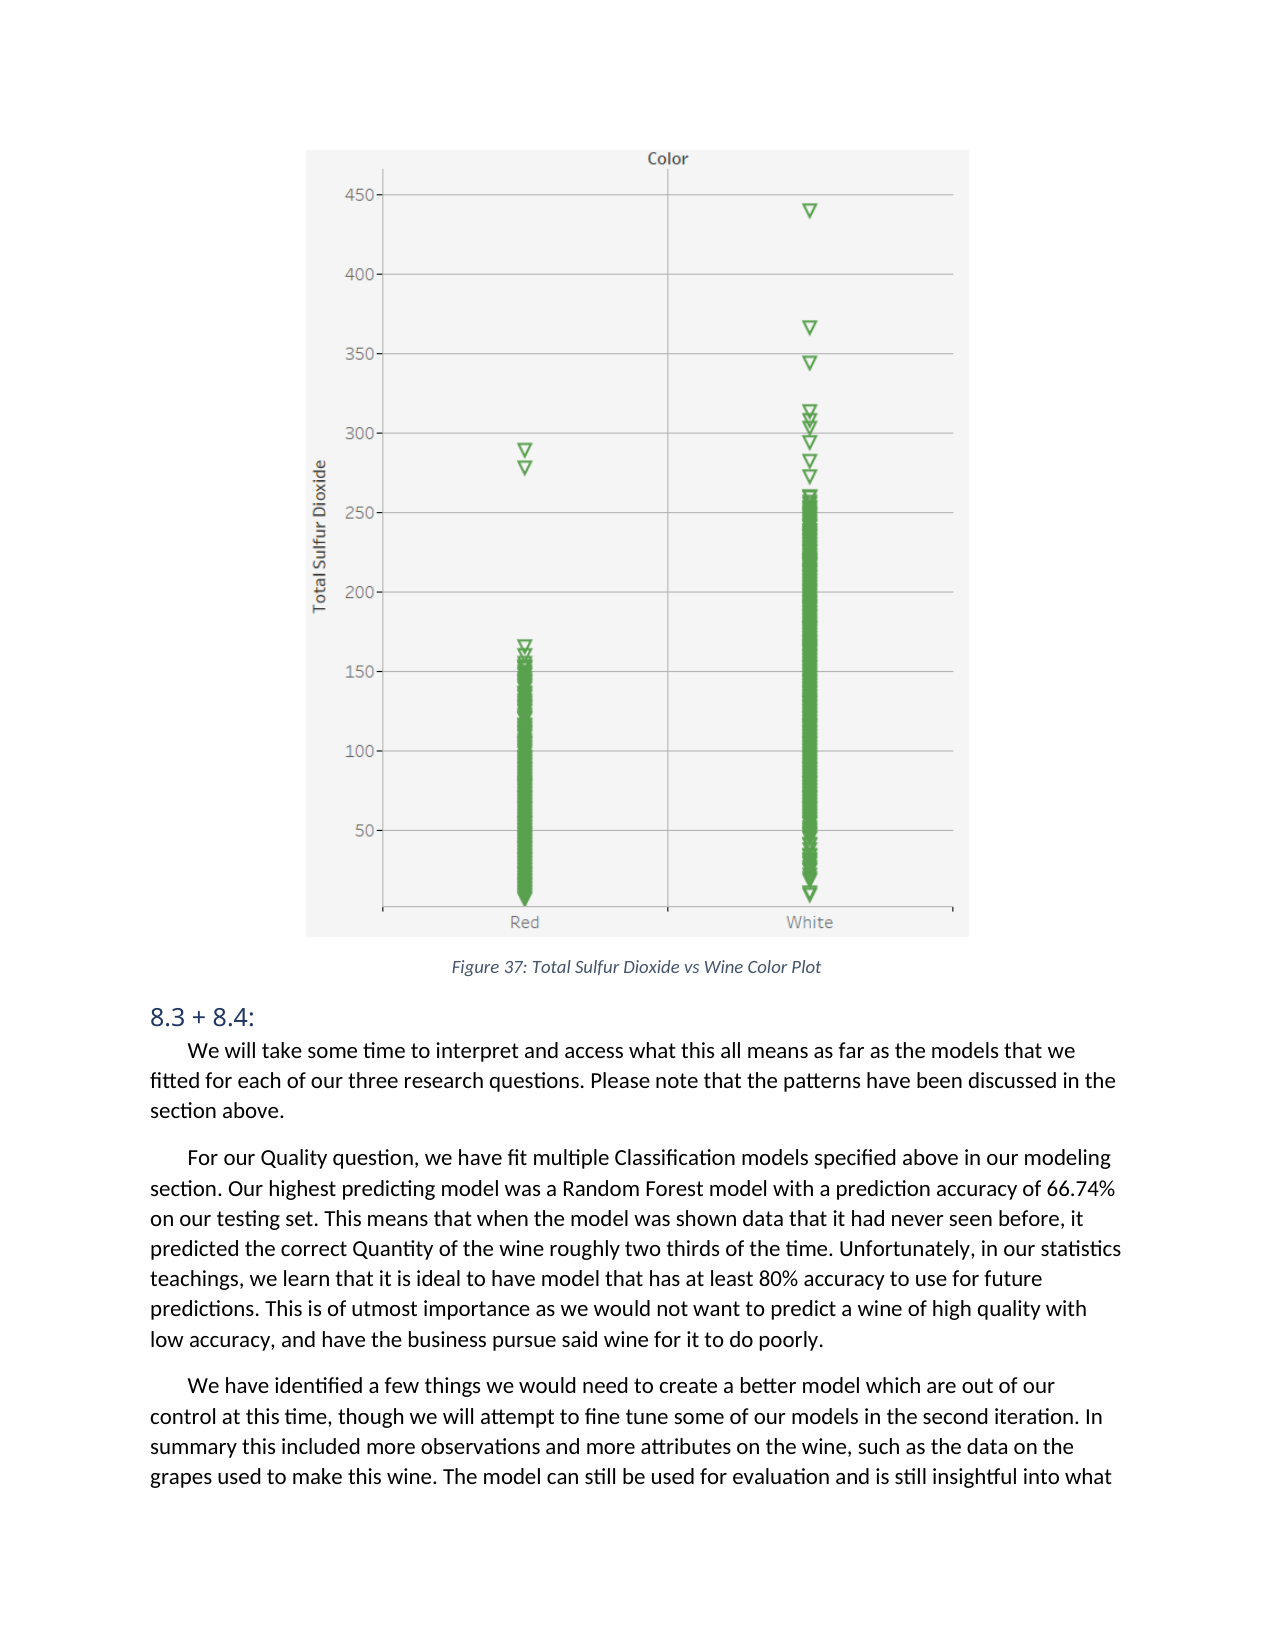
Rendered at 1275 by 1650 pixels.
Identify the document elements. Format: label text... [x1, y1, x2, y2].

text We will take some time to interpret and access what this all means as far as the models that we fitted for each of our three research questions. Please note that the patterns have been discussed in the section above. [150, 1036, 1125, 1125]
subtitle 8.3 + 8.4: [150, 999, 1125, 1033]
picture [305, 150, 970, 937]
text For our Quality question, we have fit multiple Classification models specified above in our modeling section. Our highest predicting model was a Random Forest model with a prediction accuracy of 66.74% on our testing set. This means that when the model was shown data that it had never seen before, it predicted the correct Quantity of the wine roughly two thirds of the time. Unfortunately, in our statistics teachings, we learn that it is ideal to have model that has at least 80% accuracy to use for future predictions. This is of utmost importance as we would not want to predict a wine of high quality with low accuracy, and have the business pursue said wine for it to do poorly. [150, 1143, 1125, 1353]
